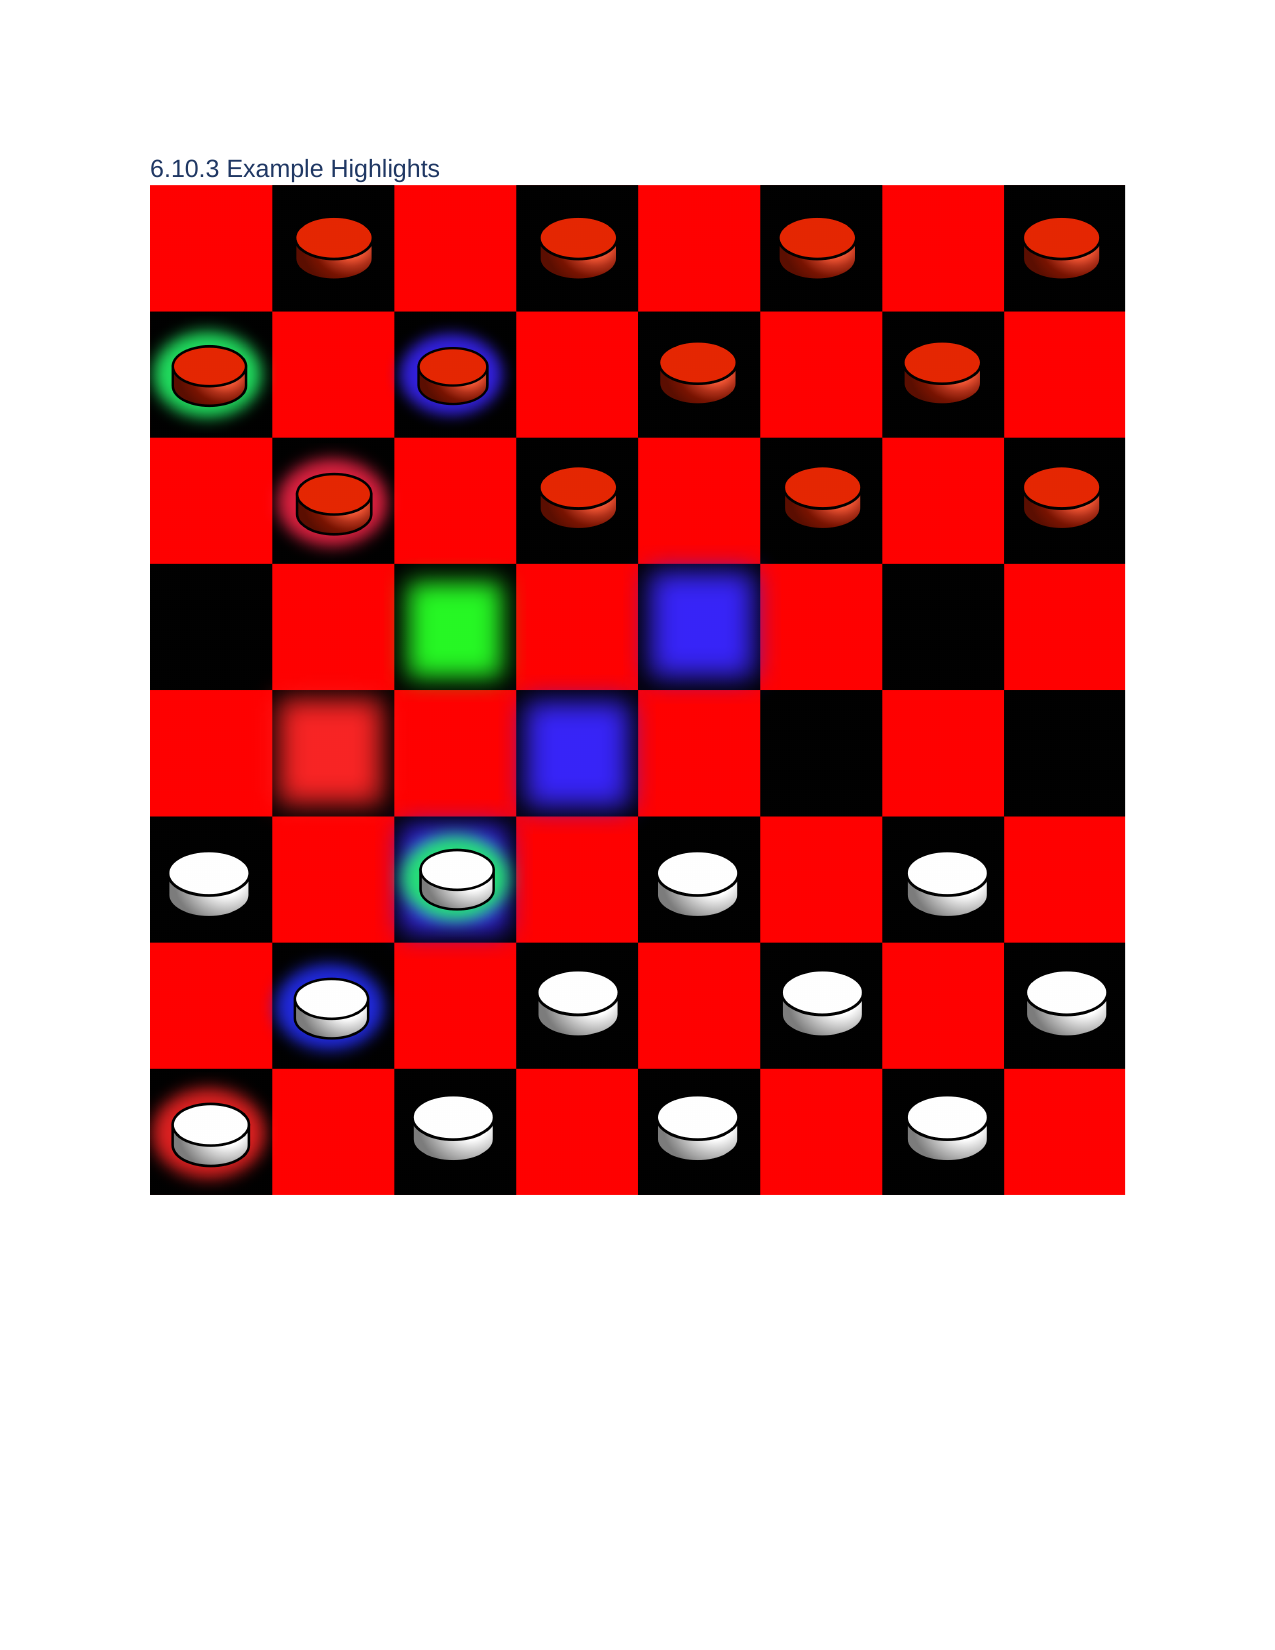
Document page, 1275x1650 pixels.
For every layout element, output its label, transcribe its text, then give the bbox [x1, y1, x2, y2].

picture [150, 185, 1125, 1195]
subtitle 6.10.3 Example Highlights [150, 154, 1125, 183]
